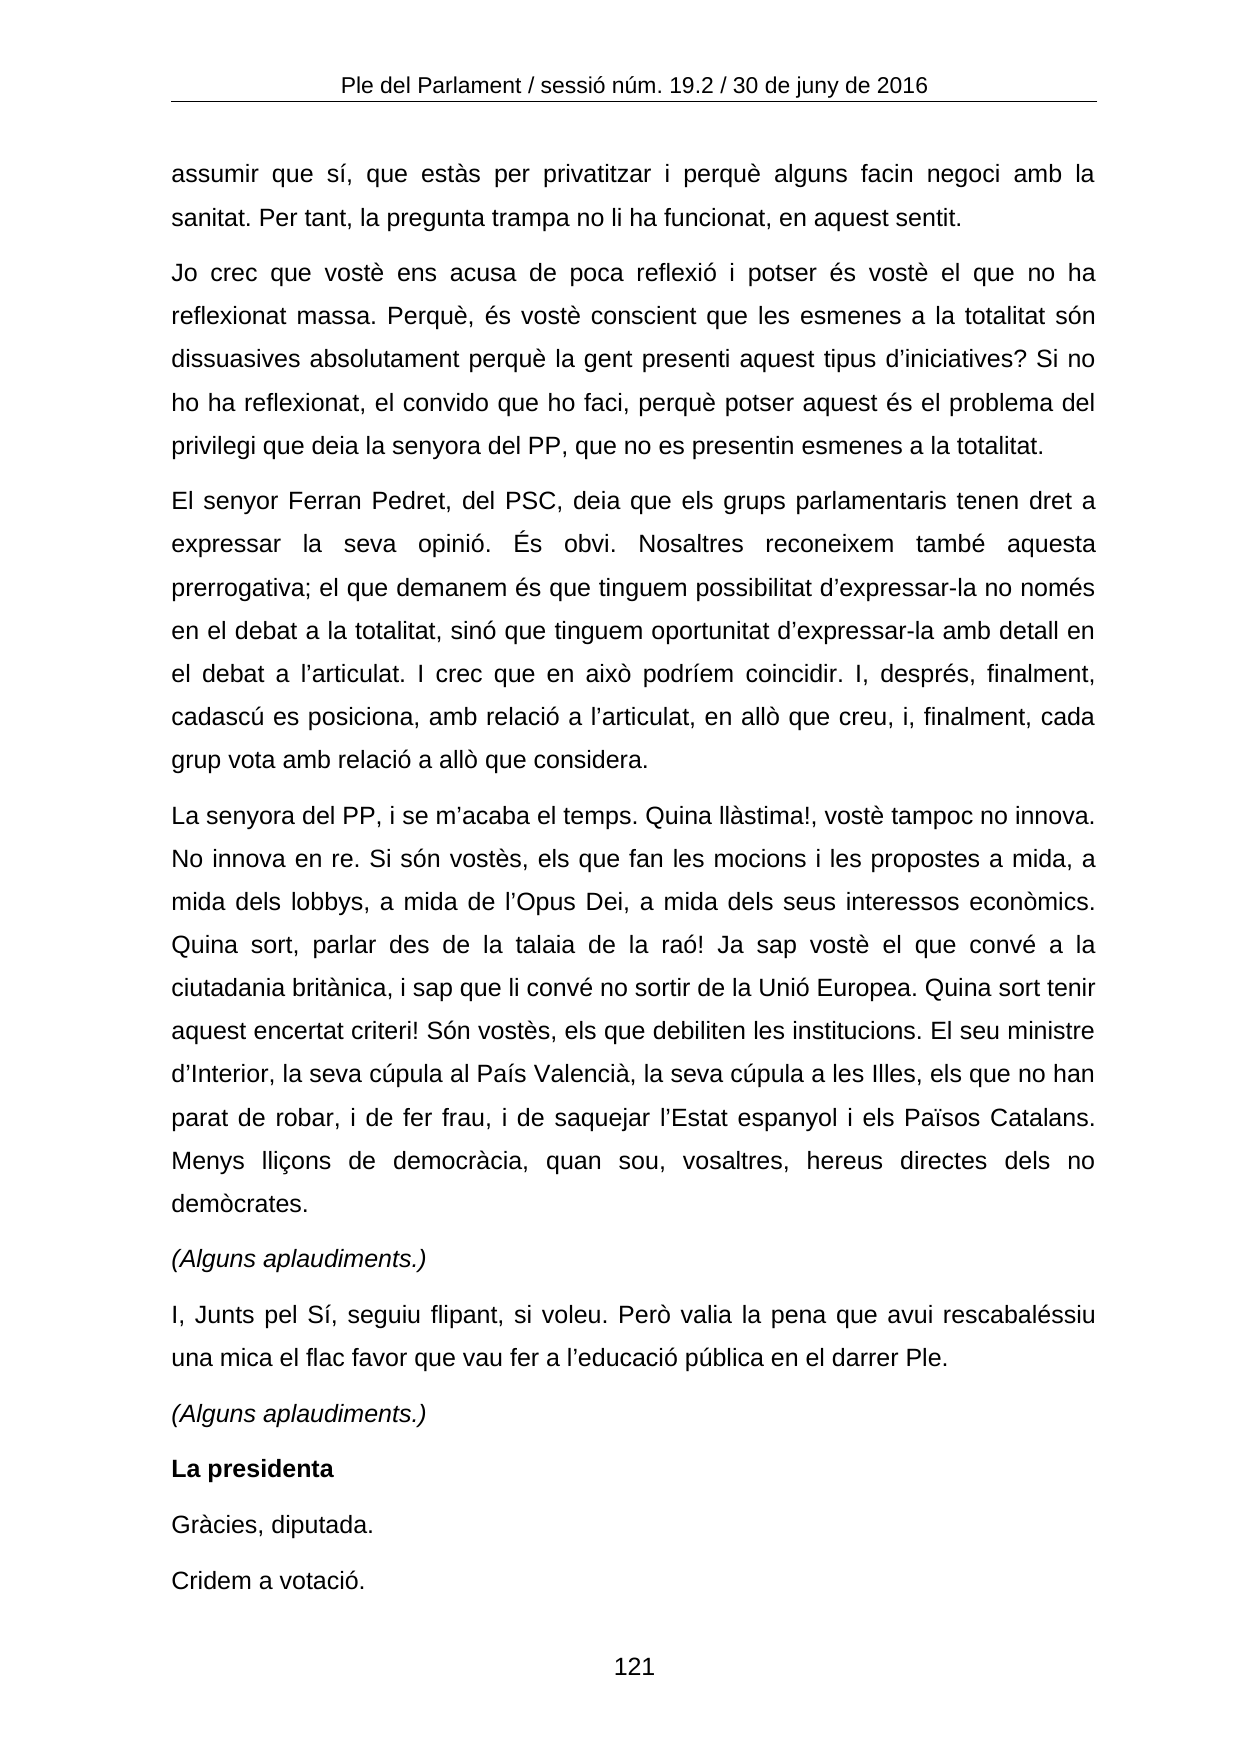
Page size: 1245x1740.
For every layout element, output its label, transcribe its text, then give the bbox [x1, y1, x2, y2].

text (Alguns aplaudiments.) [171, 1244, 1097, 1273]
text (Alguns aplaudiments.) [171, 1399, 1097, 1428]
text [171, 159, 1097, 231]
text Gràcies, diputada. [171, 1510, 1097, 1539]
text La presidenta [171, 1454, 1097, 1483]
text La senyora del PP, i se m’acaba el temps. Quina llàstima!, vostè tampoc no innova. No innova en re. Si són vostès, els que fan les mocions i les propostes a mida, a mida dels lobbys, a mida de l’Opus Dei, a mida dels seus interessos econòmics. Quina sort, parlar des de la talaia de la raó! Ja sap vostè el que convé a la ciutadania britànica, i sap que li convé no sortir de la Unió Europea. Quina sort tenir aquest encertat criteri! Són vostès, els que debiliten les institucions. El seu ministre d’Interior, la seva cúpula al País Valencià, la seva cúpula a les Illes, els que no han parat de robar, i de fer frau, i de saquejar l’Estat espanyol i els Països Catalans. Menys lliçons de democràcia, quan sou, vosaltres, hereus directes dels no demòcrates. [171, 801, 1097, 1218]
text Cridem a votació. [171, 1566, 1097, 1594]
text El senyor Ferran Pedret, del PSC, deia que els grups parlamentaris tenen dret a expressar la seva opinió. És obvi. Nosaltres reconeixem també aquesta prerrogativa; el que demanem és que tinguem possibilitat d’expressar-la no només en el debat a la totalitat, sinó que tinguem oportunitat d’expressar-la amb detall en el debat a l’articulat. I crec que en això podríem coincidir. I, després, finalment, cadascú es posiciona, amb relació a l’articulat, en allò que creu, i, finalment, cada grup vota amb relació a allò que considera. [171, 486, 1097, 774]
text I, Junts pel Sí, seguiu flipant, si voleu. Però valia la pena que avui rescabaléssiu una mica el flac favor que vau fer a l’educació pública en el darrer Ple. [171, 1300, 1097, 1372]
text Jo crec que vostè ens acusa de poca reflexió i potser és vostè el que no ha reflexionat massa. Perquè, és vostè conscient que les esmenes a la totalitat són dissuasives absolutament perquè la gent presenti aquest tipus d’iniciatives? Si no ho ha reflexionat, el convido que ho faci, perquè potser aquest és el problema del privilegi que deia la senyora del PP, que no es presentin esmenes a la totalitat. [171, 258, 1097, 459]
